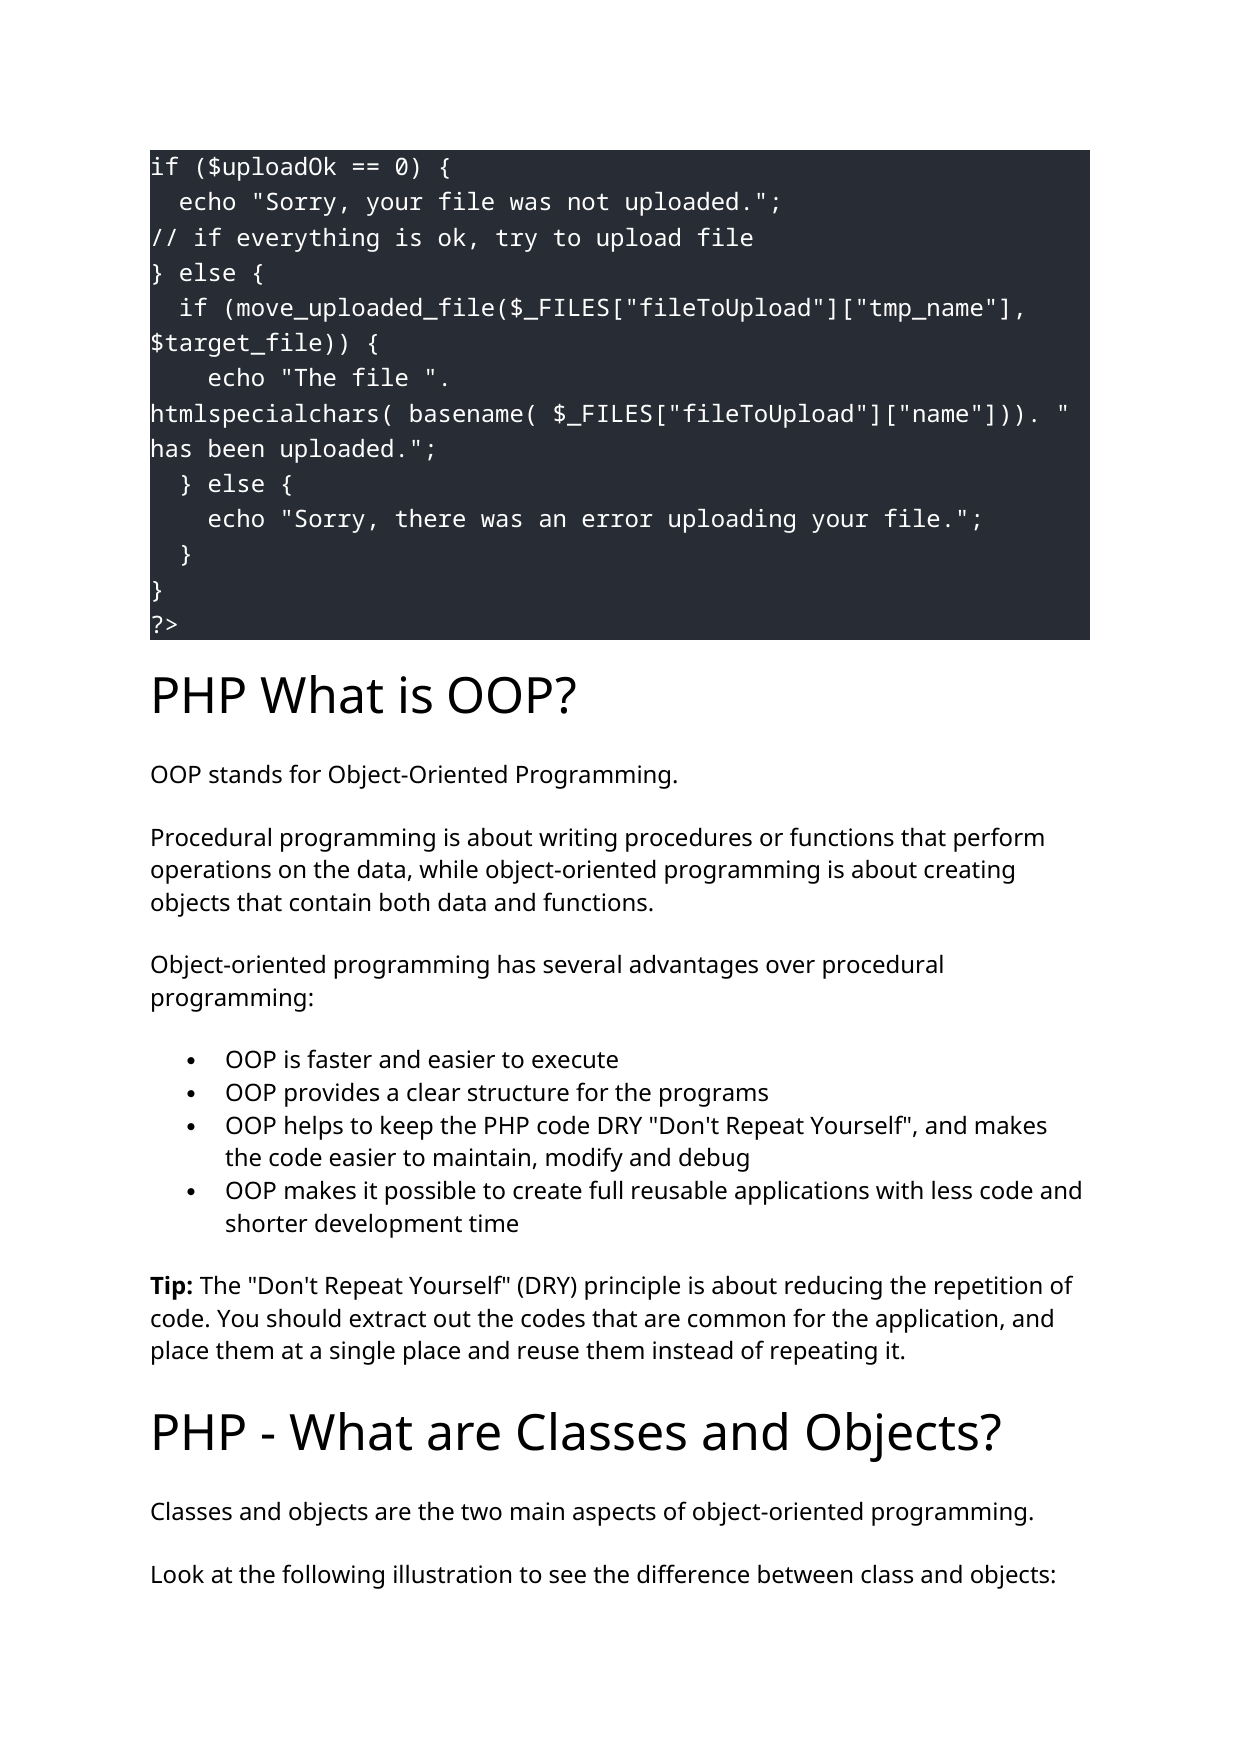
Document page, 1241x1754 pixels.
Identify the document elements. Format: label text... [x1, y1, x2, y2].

list OOP provides a clear structure for the programs [187, 1076, 1090, 1108]
text Look at the following illustration to see the difference between class and objects: [150, 1557, 1090, 1590]
list OOP is faster and easier to execute [187, 1043, 1090, 1076]
text Tip: The "Don't Repeat Yourself" (DRY) principle is about reducing the repetition of code. You should extract out the codes that are common for the application, and place them at a single place and reuse them instead of repeating it. [150, 1269, 1090, 1367]
subtitle PHP - What are Classes and Objects? [150, 1397, 1090, 1465]
text Classes and objects are the two main aspects of object-oriented programming. [150, 1495, 1090, 1527]
list OOP helps to keep the PHP code DRY "Don't Repeat Yourself", and makes the code easier to maintain, modify and debug [187, 1108, 1090, 1174]
text Object-oriented programming has several advantages over procedural programming: [150, 948, 1090, 1013]
text OOP stands for Object-Oriented Programming. [150, 758, 1090, 790]
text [150, 150, 1090, 640]
text PHP What is OOP? [150, 659, 1090, 728]
list OOP makes it possible to create full reusable applications with less code and shorter development time [187, 1174, 1090, 1239]
text Procedural programming is about writing procedures or functions that perform operations on the data, while object-oriented programming is about creating objects that contain both data and functions. [150, 820, 1090, 918]
